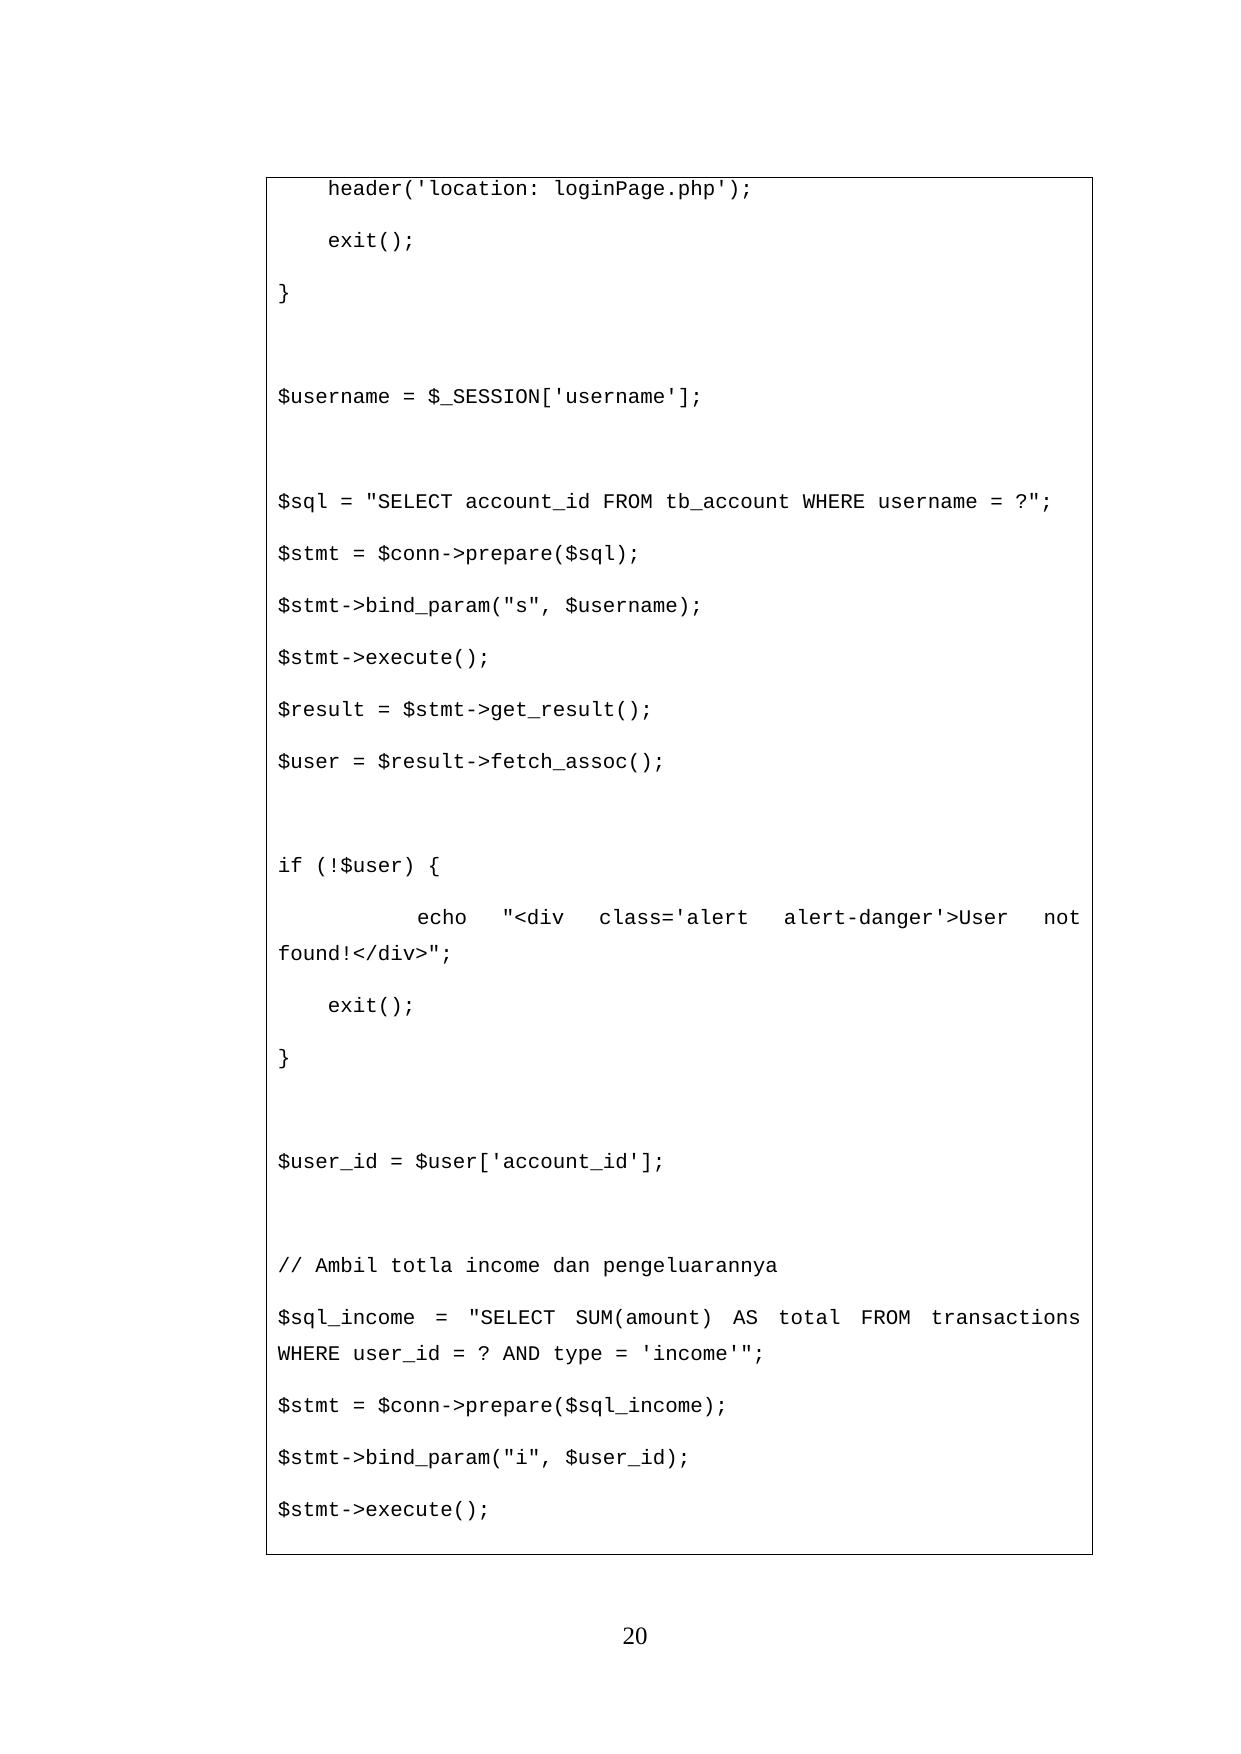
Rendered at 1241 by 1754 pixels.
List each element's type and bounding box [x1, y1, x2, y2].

table_header [267, 178, 1092, 1554]
